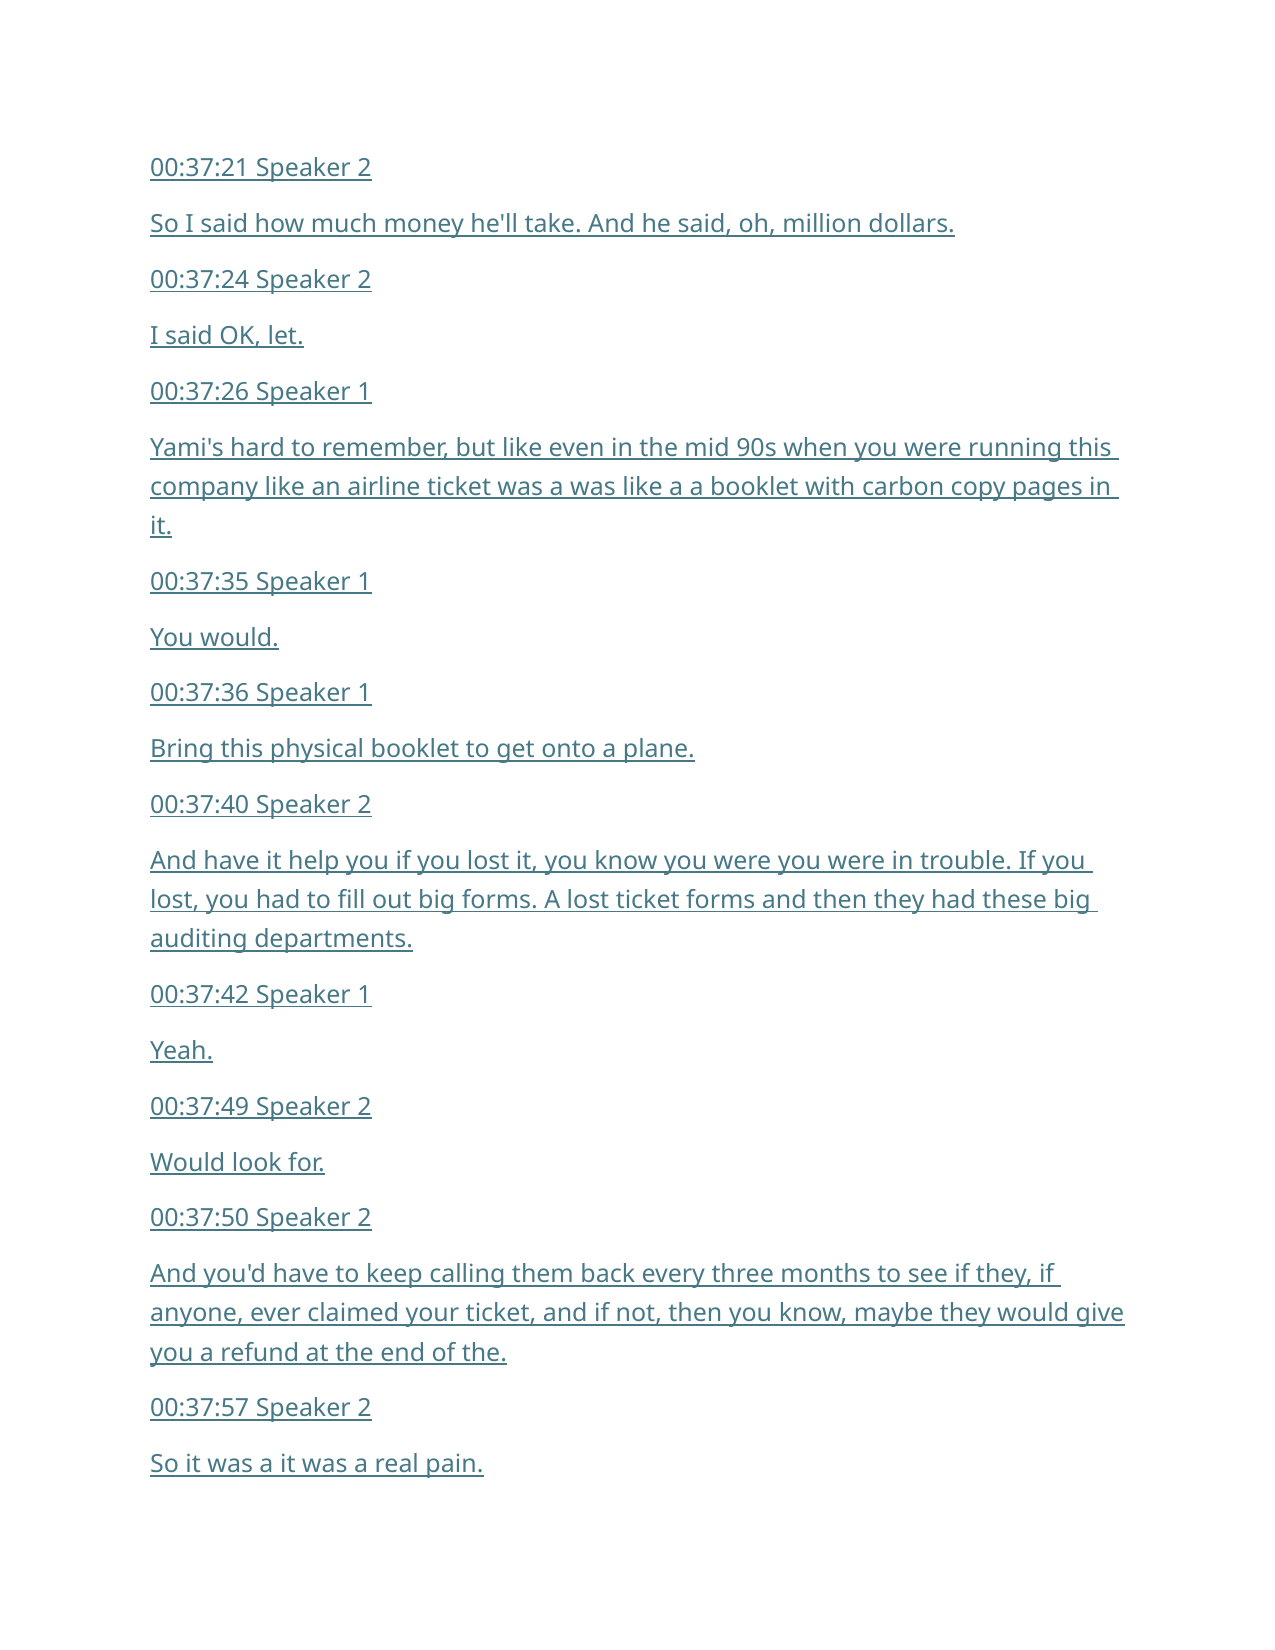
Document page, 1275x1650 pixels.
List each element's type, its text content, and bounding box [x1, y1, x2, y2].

text So it was a it was a real pain. [150, 1446, 1125, 1480]
text I said OK, let. [150, 317, 1125, 352]
text So I said how much money he'll take. And he said, oh, million dollars. [150, 206, 1125, 240]
text Would look for. [150, 1144, 1125, 1178]
text 00:37:40 Speaker 2 [150, 787, 1125, 821]
text 00:37:36 Speaker 1 [150, 675, 1125, 709]
text You would. [150, 619, 1125, 653]
text And have it help you if you lost it, you know you were you were in trouble. If you lost, you had to fill out big forms. A lost ticket forms and then they had these big auditing departments. [150, 842, 1125, 955]
text And you'd have to keep calling them back every three months to see if they, if anyone, ever claimed your ticket, and if not, then you know, maybe they would give you a refund at the end of the. [150, 1256, 1125, 1324]
text 00:37:57 Speaker 2 [150, 1390, 1125, 1424]
text 00:37:24 Speaker 2 [150, 262, 1125, 296]
text 00:37:26 Speaker 1 [150, 373, 1125, 407]
text 00:37:21 Speaker 2 [150, 150, 1125, 184]
text Bring this physical booklet to get onto a plane. [150, 731, 1125, 765]
text 00:37:50 Speaker 2 [150, 1200, 1125, 1234]
text 00:37:42 Speaker 1 [150, 977, 1125, 1011]
text 00:37:49 Speaker 2 [150, 1088, 1125, 1122]
text Yeah. [150, 1032, 1125, 1067]
text And you'd have to keep calling them back every three months to see if they, if anyone, ever claimed your ticket, and if not, then you know, maybe they would give you a refund at the end of the. [150, 1326, 1125, 1368]
text Yami's hard to remember, but like even in the mid 90s when you were running this company like an airline ticket was a was like a a booklet with carbon copy pages in it. [150, 429, 1125, 542]
text 00:37:35 Speaker 1 [150, 563, 1125, 597]
